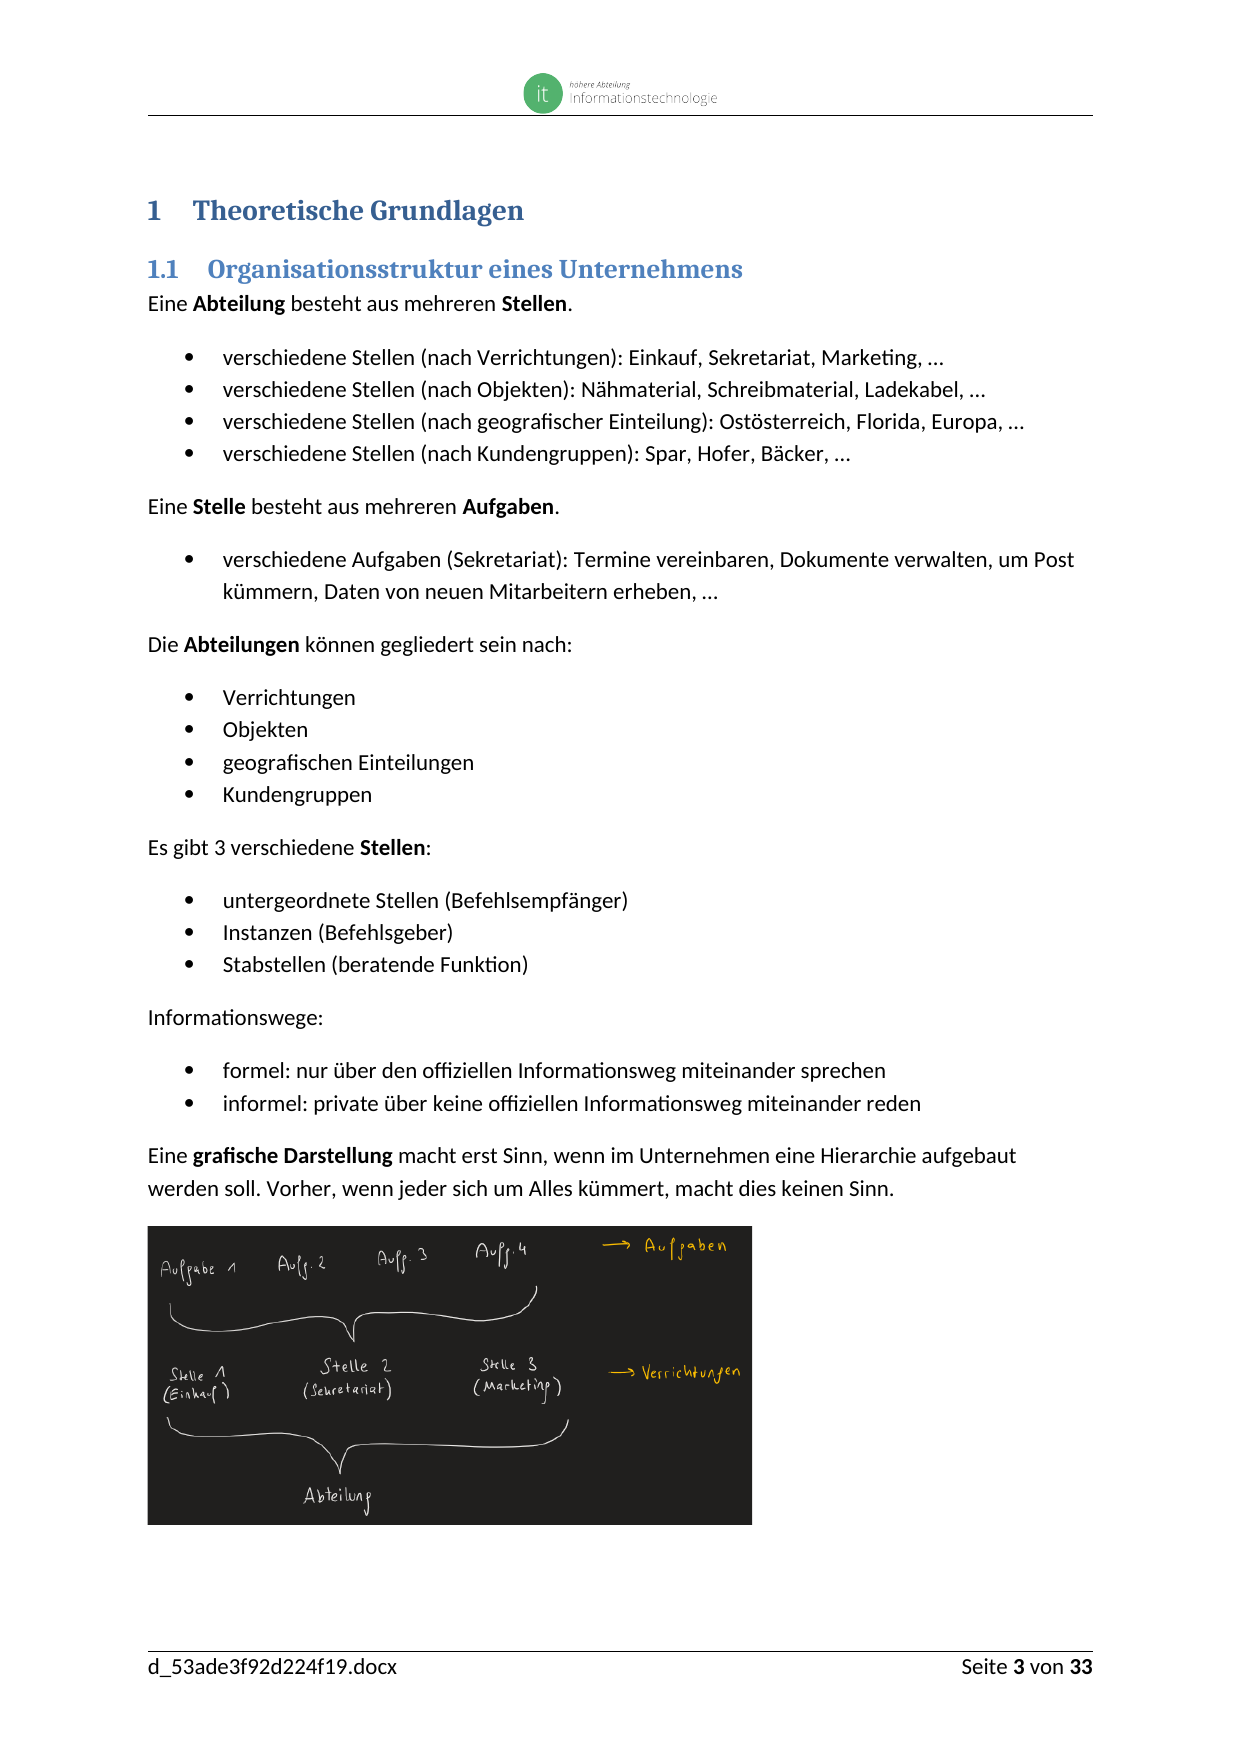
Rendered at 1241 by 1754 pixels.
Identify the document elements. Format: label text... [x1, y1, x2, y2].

text Eine grafische Darstellung macht erst Sinn, wenn im Unternehmen eine Hierarchie aufgebaut werden soll. Vorher, wenn jeder sich um Alles kümmert, macht dies keinen Sinn. [148, 1142, 1093, 1202]
list untergeordnete Stellen (Befehlsempfänger) [185, 886, 1093, 914]
list verschiedene Stellen (nach Kundengruppen): Spar, Hofer, Bäcker, … [185, 439, 1093, 467]
text Die Abteilungen können gegliedert sein nach: [148, 630, 1093, 658]
list Verrichtungen [185, 683, 1093, 711]
subtitle Organisationsstruktur eines Unternehmens [148, 254, 1093, 285]
list verschiedene Stellen (nach geografischer Einteilung): Ostösterreich, Florida, Europa, … [185, 407, 1093, 435]
text Es gibt 3 verschiedene Stellen: [148, 833, 1093, 861]
list formel: nur über den offiziellen Informationsweg miteinander sprechen [185, 1056, 1093, 1084]
picture [523, 73, 717, 114]
picture [147, 1226, 753, 1525]
list verschiedene Stellen (nach Verrichtungen): Einkauf, Sekretariat, Marketing, … [185, 343, 1093, 371]
list verschiedene Stellen (nach Objekten): Nähmaterial, Schreibmaterial, Ladekabel, … [185, 375, 1093, 403]
list Stabstellen (beratende Funktion) [185, 950, 1093, 978]
text Informationswege: [148, 1003, 1093, 1031]
list verschiedene Aufgaben (Sekretariat): Termine vereinbaren, Dokumente verwalten, um Post kümmern, Daten von neuen Mitarbeitern erheben, … [185, 545, 1093, 605]
list Objekten [185, 716, 1093, 744]
text Eine Stelle besteht aus mehreren Aufgaben. [148, 492, 1093, 520]
subtitle Theoretische Grundlagen [148, 194, 1093, 228]
list informel: private über keine offiziellen Informationsweg miteinander reden [185, 1089, 1093, 1117]
list Instanzen (Befehlsgeber) [185, 918, 1093, 946]
text Eine Abteilung besteht aus mehreren Stellen. [148, 289, 1093, 318]
list Kundengruppen [185, 780, 1093, 808]
list geografischen Einteilungen [185, 748, 1093, 776]
